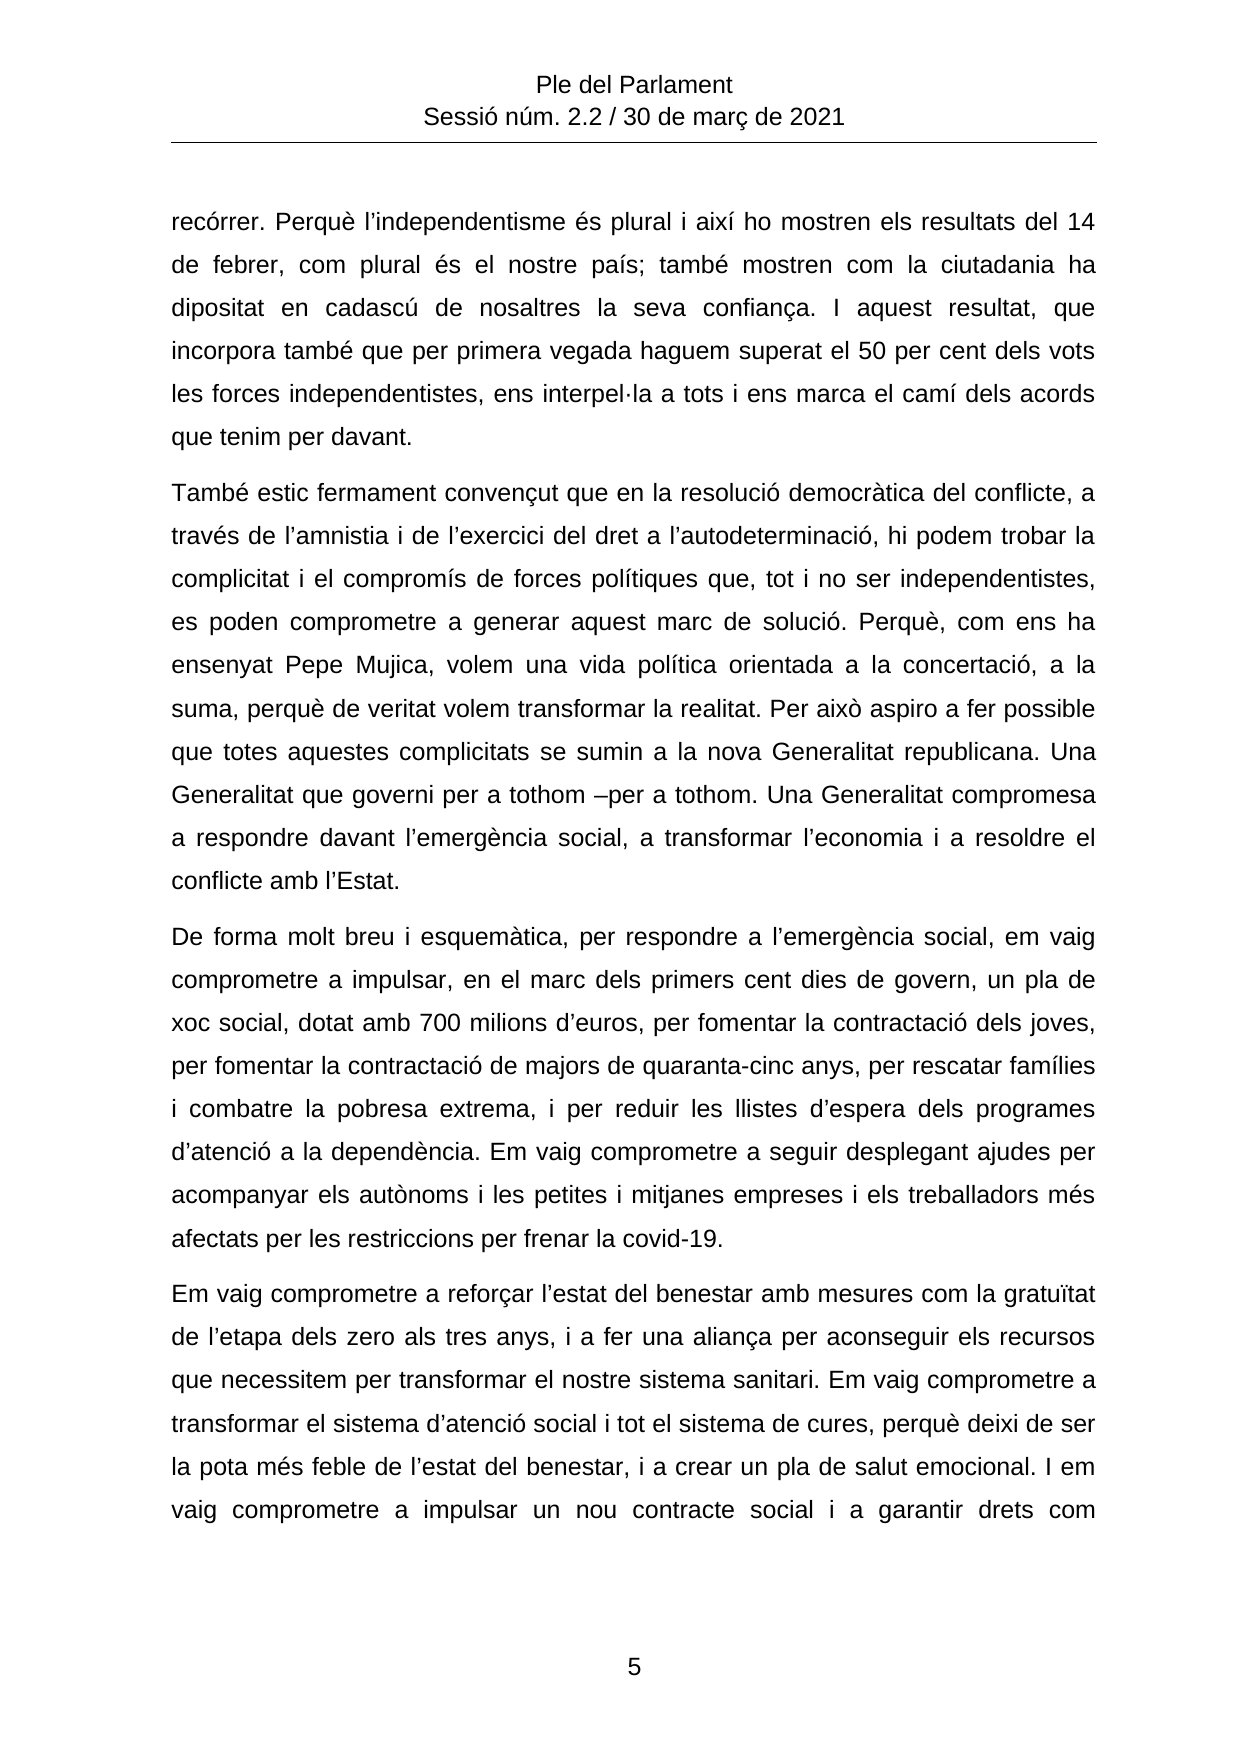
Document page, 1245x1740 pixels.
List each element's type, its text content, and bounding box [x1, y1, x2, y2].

text També estic fermament convençut que en la resolució democràtica del conflicte, a través de l’amnistia i de l’exercici del dret a l’autodeterminació, hi podem trobar la complicitat i el compromís de forces polítiques que, tot i no ser independentistes, es poden comprometre a generar aquest marc de solució. Perquè, com ens ha ensenyat Pepe Mujica, volem una vida política orientada a la concertació, a la suma, perquè de veritat volem transformar la realitat. Per això aspiro a fer possible que totes aquestes complicitats se sumin a la nova Generalitat republicana. Una Generalitat que governi per a tothom –per a tothom. Una Generalitat compromesa a respondre davant l’emergència social, a transformar l’economia i a resoldre el conflicte amb l’Estat. [171, 478, 1097, 895]
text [171, 1279, 1097, 1524]
text De forma molt breu i esquemàtica, per respondre a l’emergència social, em vaig comprometre a impulsar, en el marc dels primers cent dies de govern, un pla de xoc social, dotat amb 700 milions d’euros, per fomentar la contractació dels joves, per fomentar la contractació de majors de quaranta-cinc anys, per rescatar famílies i combatre la pobresa extrema, i per reduir les llistes d’espera dels programes d’atenció a la dependència. Em vaig comprometre a seguir desplegant ajudes per acompanyar els autònoms i les petites i mitjanes empreses i els treballadors més afectats per les restriccions per frenar la covid-19. [171, 922, 1097, 1252]
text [171, 207, 1097, 451]
